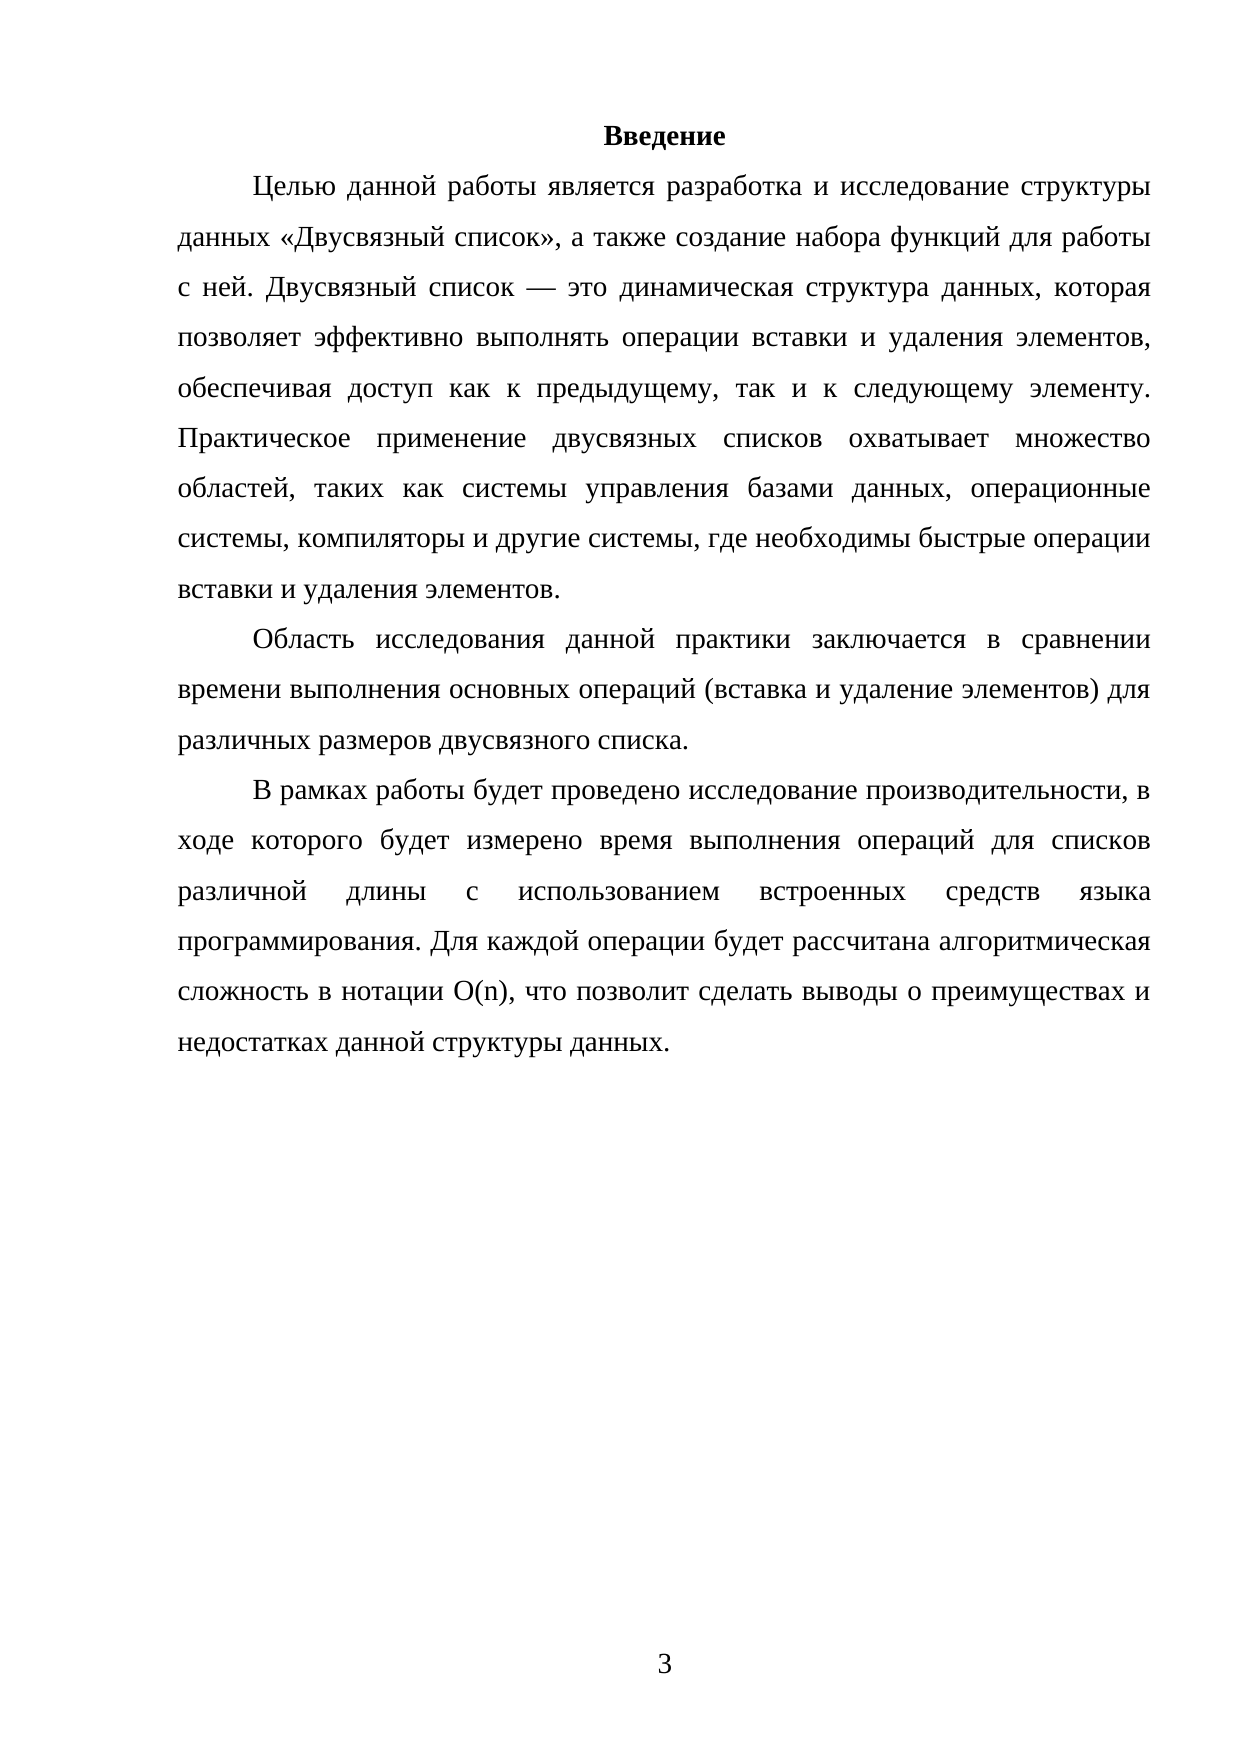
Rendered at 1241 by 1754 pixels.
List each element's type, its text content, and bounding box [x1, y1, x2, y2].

text Введение [177, 118, 1152, 152]
text В рамках работы будет проведено исследование производительности, в ходе которого будет измерено время выполнения операций для списков различной длины с использованием встроенных средств языка программирования. Для каждой операции будет рассчитана алгоритмическая сложность в нотации О(n), что позволит сделать выводы о преимуществах и недостатках данной структуры данных. [177, 772, 1152, 1057]
text Целью данной работы является разработка и исследование структуры данных «Двусвязный список», а также создание набора функций для работы с ней. Двусвязный список — это динамическая структура данных, которая позволяет эффективно выполнять операции вставки и удаления элементов, обеспечивая доступ как к предыдущему, так и к следующему элементу. Практическое применение двусвязных списков охватывает множество областей, таких как системы управления базами данных, операционные системы, компиляторы и другие системы, где необходимы быстрые операции вставки и удаления элементов. [177, 168, 1152, 604]
text Область исследования данной практики заключается в сравнении времени выполнения основных операций (вставка и удаление элементов) для различных размеров двусвязного списка. [177, 621, 1152, 755]
